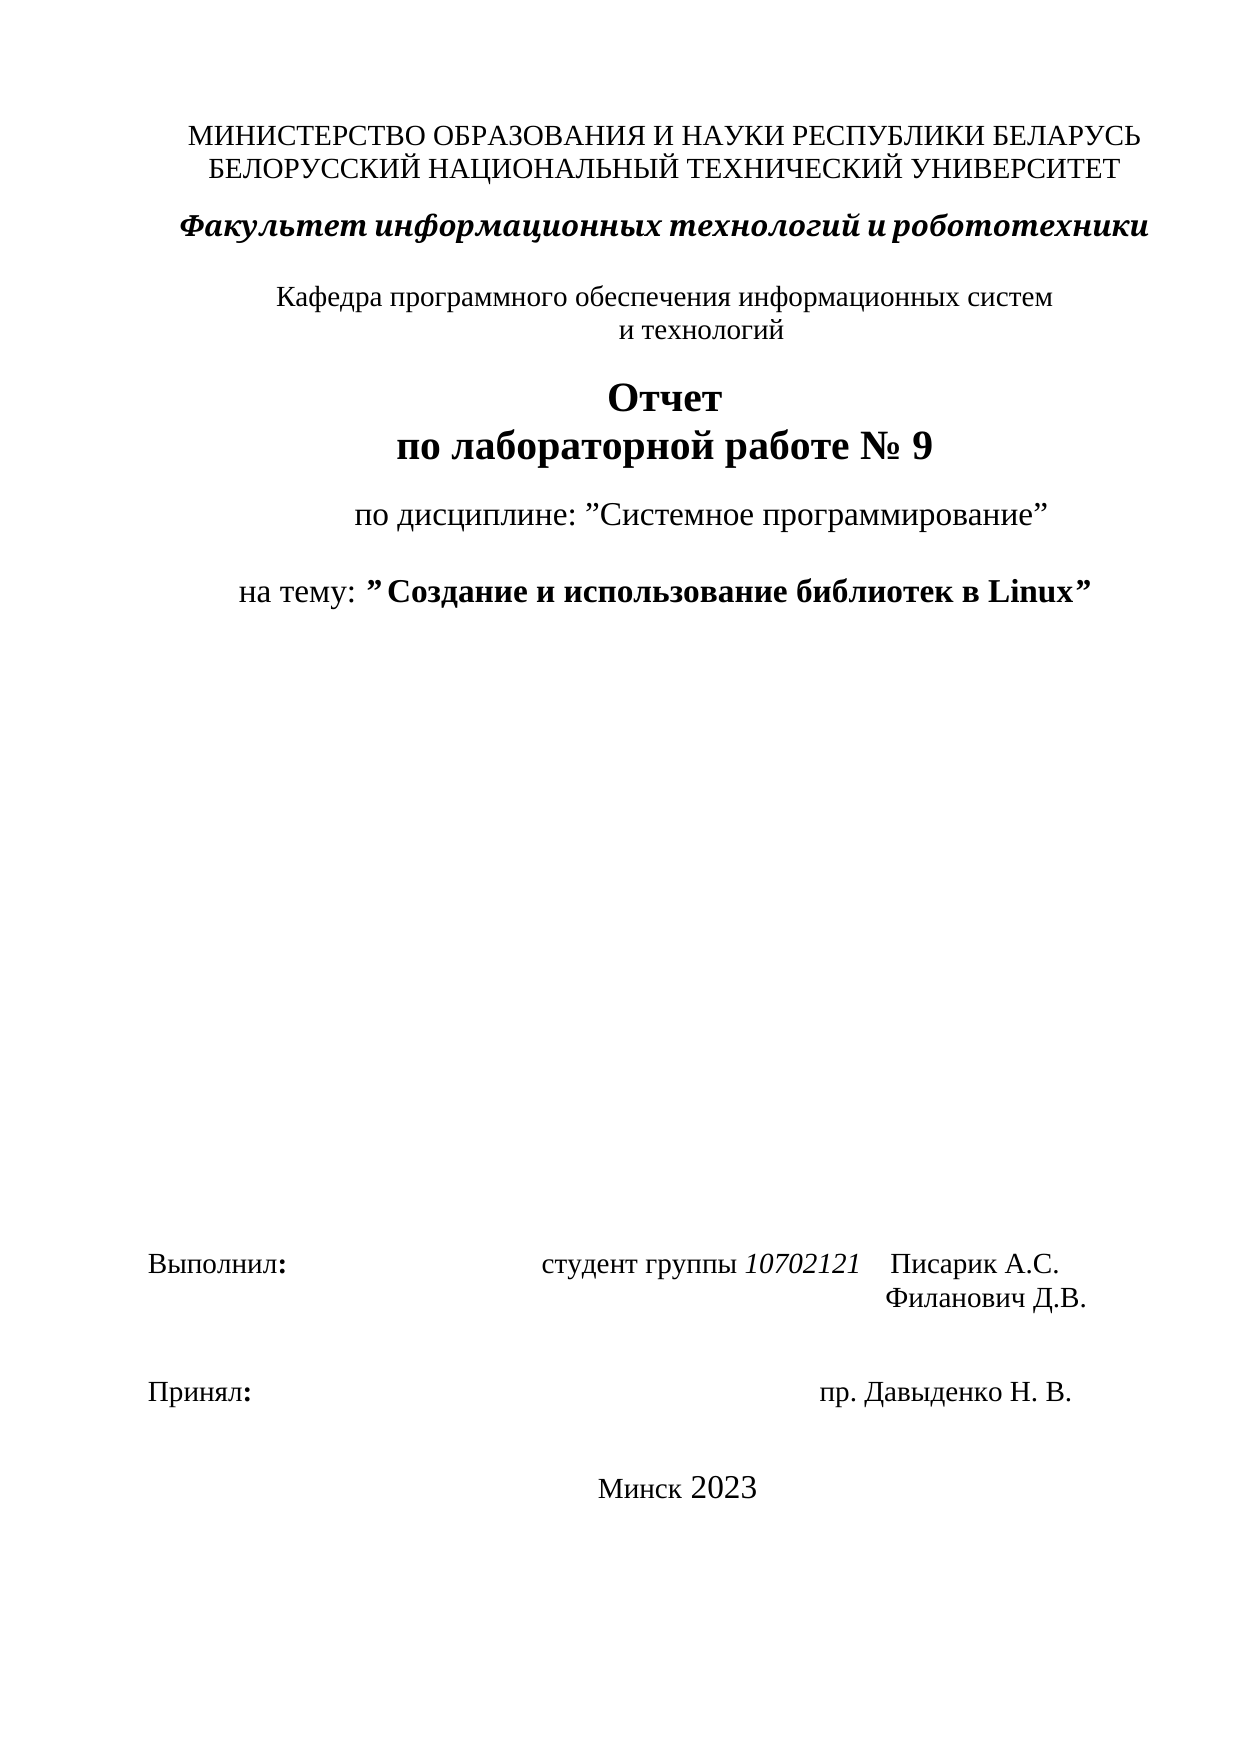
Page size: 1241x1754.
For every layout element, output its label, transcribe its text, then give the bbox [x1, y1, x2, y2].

subtitle Факультет информационных технологий и робототехники [148, 210, 1181, 244]
text Кафедра программного обеспечения информационных систем [148, 279, 1181, 312]
text Филанович Д.В. [148, 1280, 1181, 1314]
text по дисциплине: ”Системное программирование” [148, 494, 1240, 533]
text Принял: пр. Давыденко Н. В. [148, 1374, 1181, 1407]
text Минск 2023 [523, 1467, 1181, 1505]
text МИНИСТЕРСТВО ОБРАЗОВАНИЯ И НАУКИ РЕСПУБЛИКИ БЕЛАРУСЬ [148, 118, 1181, 152]
text Отчет [148, 372, 1181, 420]
text БЕЛОРУССКИЙ НАЦИОНАЛЬНЫЙ ТЕХНИЧЕСКИЙ УНИВЕРСИТЕТ [148, 152, 1181, 185]
text на тему: ” Создание и использование библиотек в Linux” [148, 571, 1181, 609]
text Выполнил: студент группы 10702121 Писарик А.С. [148, 1247, 1181, 1280]
text по лабораторной работе № 9 [148, 420, 1181, 468]
text и технологий [148, 312, 1181, 346]
